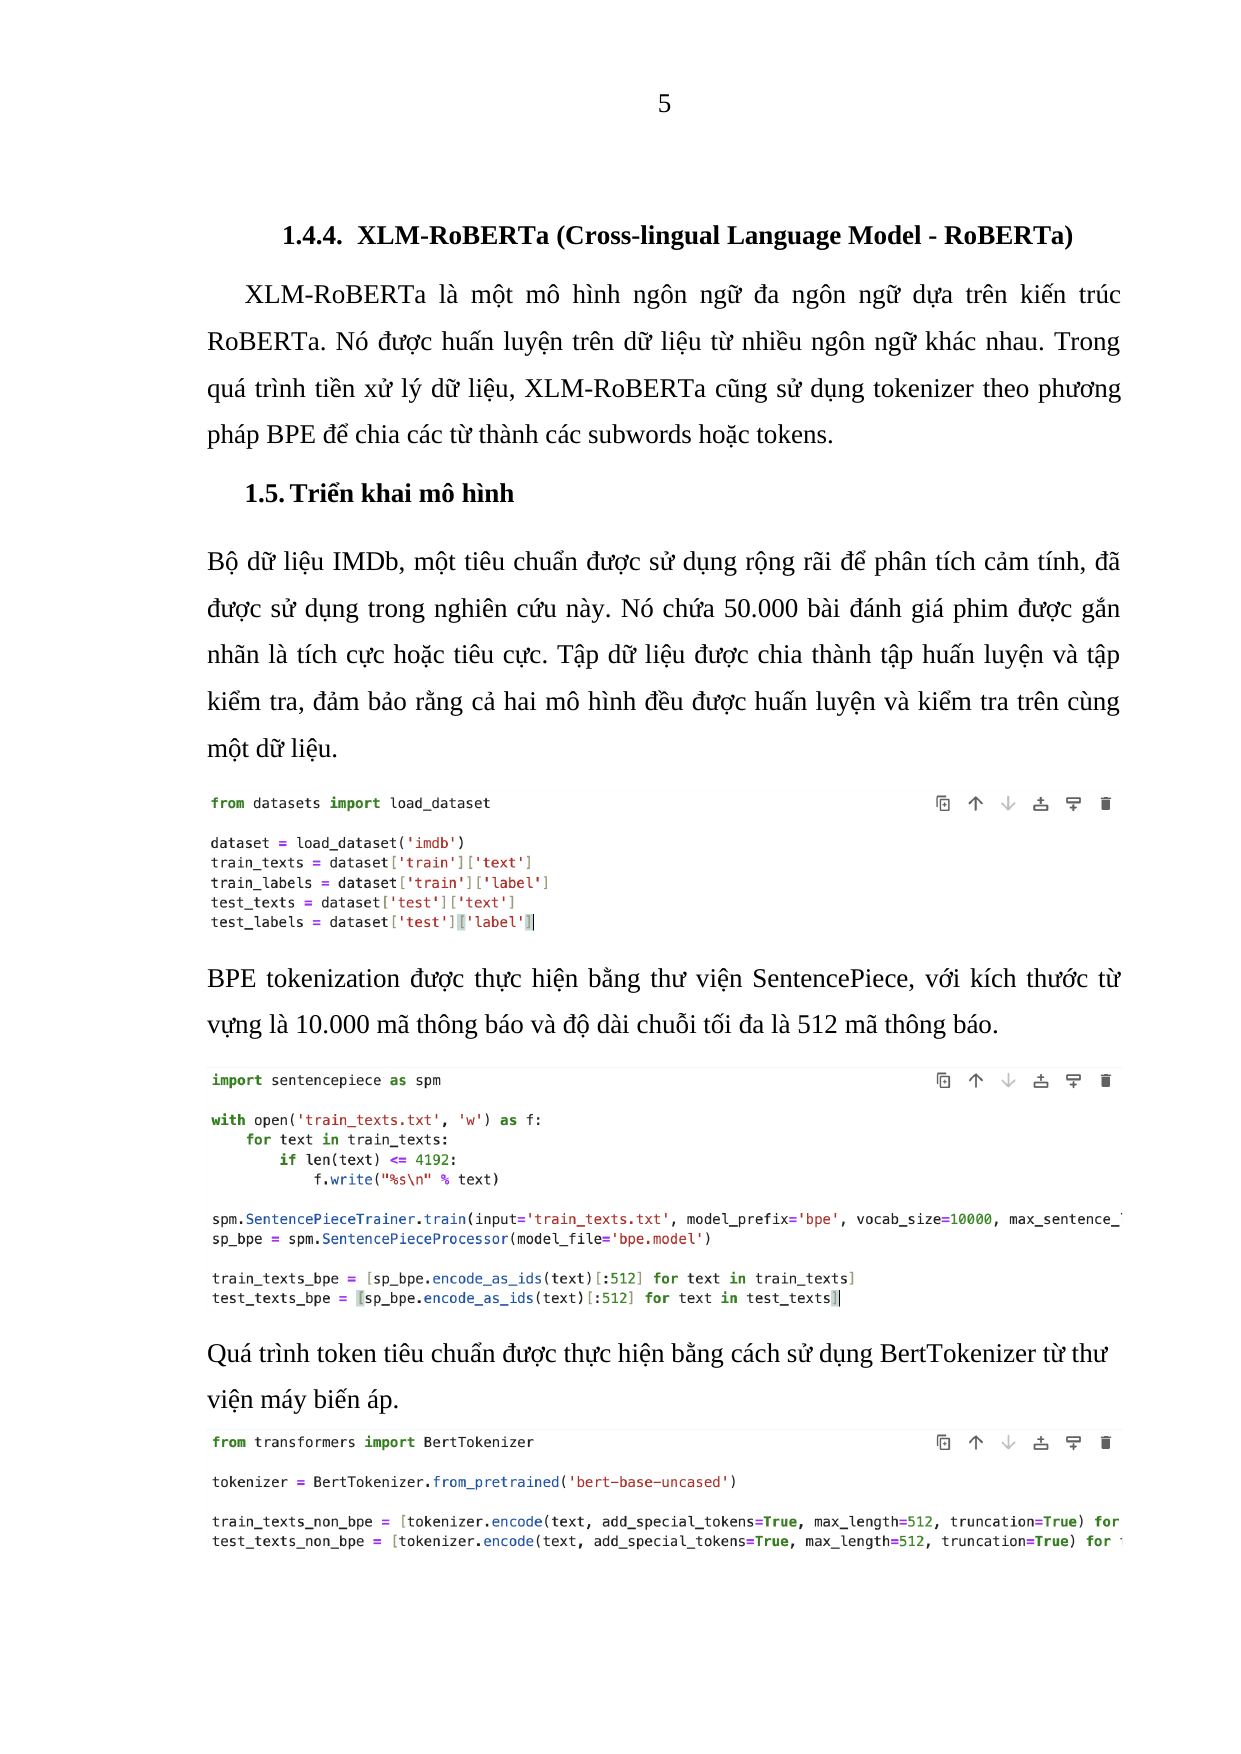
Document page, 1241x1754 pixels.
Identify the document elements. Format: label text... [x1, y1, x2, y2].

text Quá trình token tiêu chuẩn được thực hiện bằng cách sử dụng BertTokenizer từ thư viện máy biến áp. [207, 1337, 1122, 1429]
picture [206, 1429, 1123, 1553]
picture [206, 791, 1123, 935]
text Bộ dữ liệu IMDb, một tiêu chuẩn được sử dụng rộng rãi để phân tích cảm tính, đã được sử dụng trong nghiên cứu này. Nó chứa 50.000 bài đánh giá phim được gắn nhãn là tích cực hoặc tiêu cực. Tập dữ liệu được chia thành tập huấn luyện và tập kiểm tra, đảm bảo rằng cả hai mô hình đều được huấn luyện và kiểm tra trên cùng một dữ liệu. [207, 545, 1122, 763]
picture [206, 1067, 1123, 1311]
text XLM-RoBERTa là một mô hình ngôn ngữ đa ngôn ngữ dựa trên kiến trúc RoBERTa. Nó được huấn luyện trên dữ liệu từ nhiều ngôn ngữ khác nhau. Trong quá trình tiền xử lý dữ liệu, XLM-RoBERTa cũng sử dụng tokenizer theo phương pháp BPE để chia các từ thành các subwords hoặc tokens. [207, 278, 1122, 449]
list XLM-RoBERTa (Cross-lingual Language Model - RoBERTa) [282, 219, 1122, 250]
list Triển khai mô hình [244, 478, 1122, 509]
text BPE tokenization được thực hiện bằng thư viện SentencePiece, với kích thước từ vựng là 10.000 mã thông báo và độ dài chuỗi tối đa là 512 mã thông báo. [207, 962, 1122, 1040]
